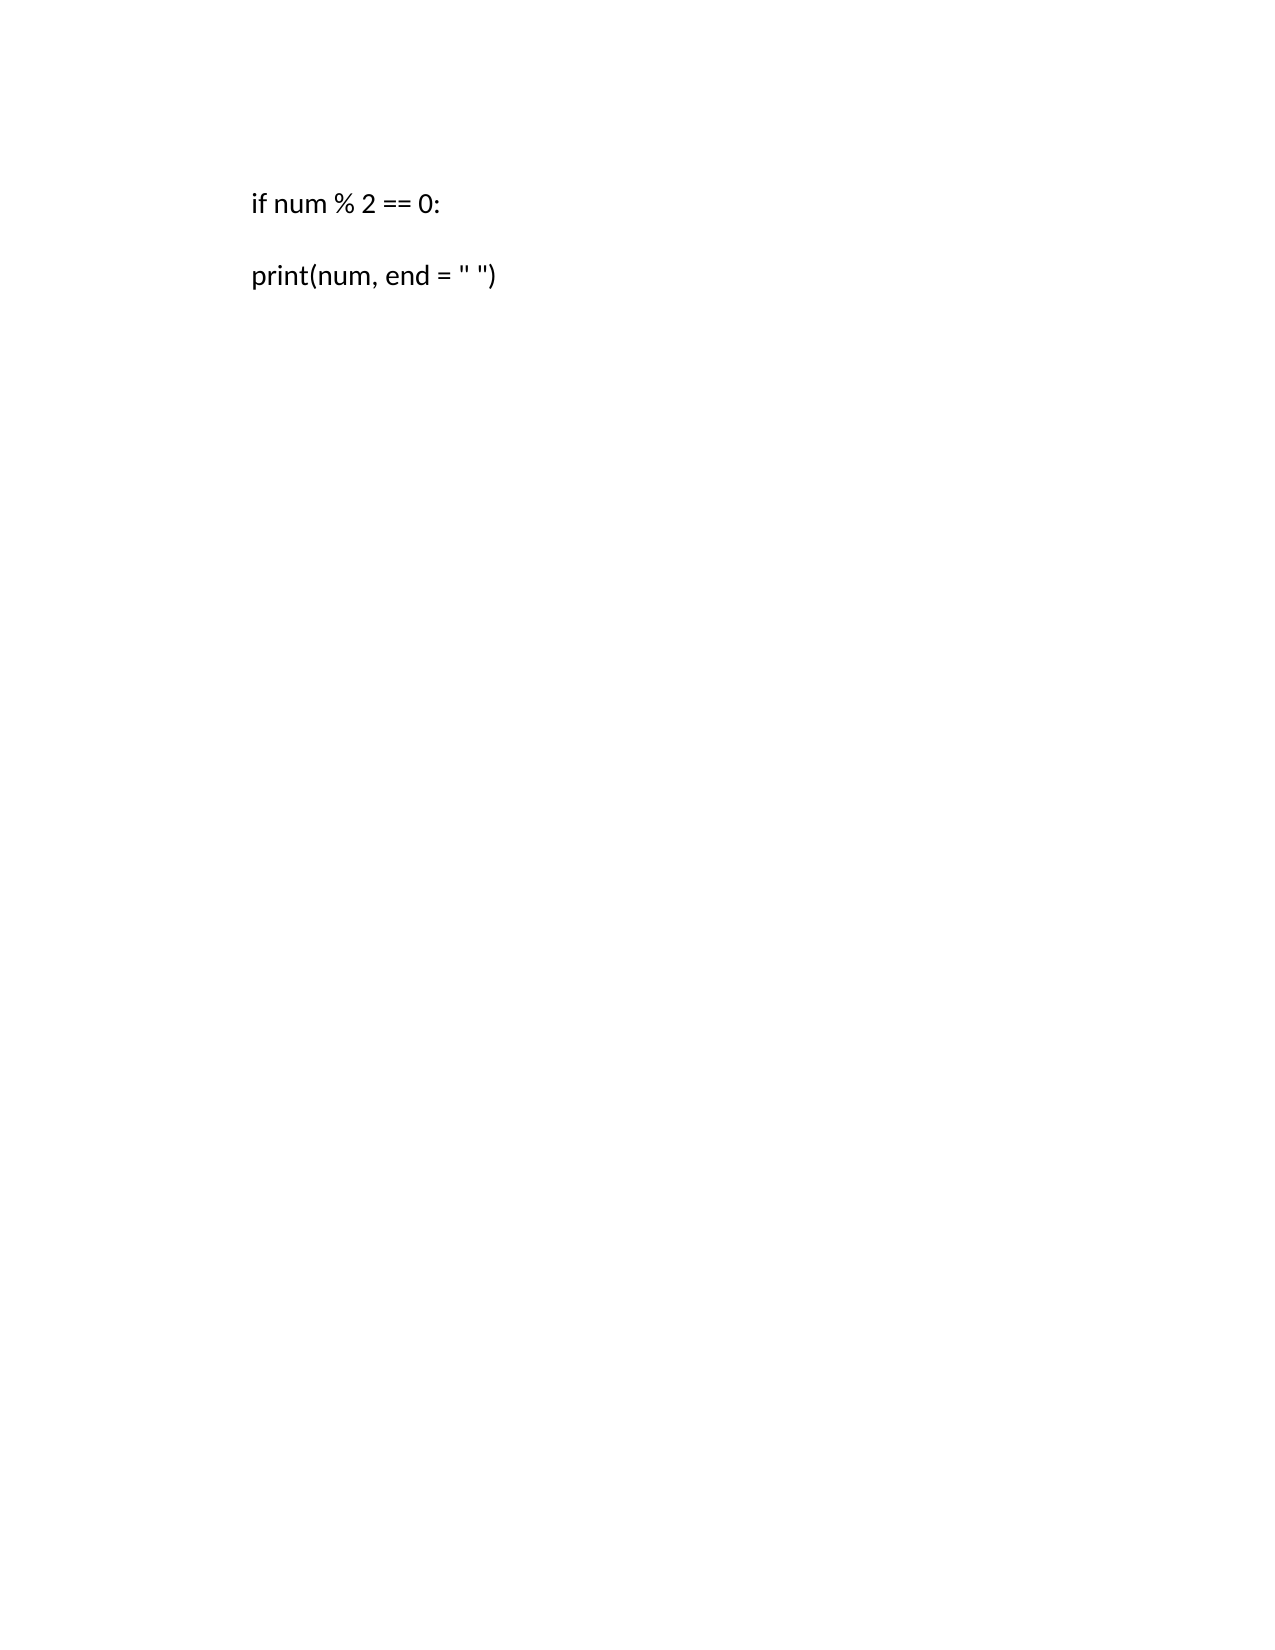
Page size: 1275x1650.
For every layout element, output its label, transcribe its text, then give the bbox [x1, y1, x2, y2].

list if num % 2 == 0: [225, 186, 1125, 221]
list print(num, end = " ") [225, 257, 1125, 292]
